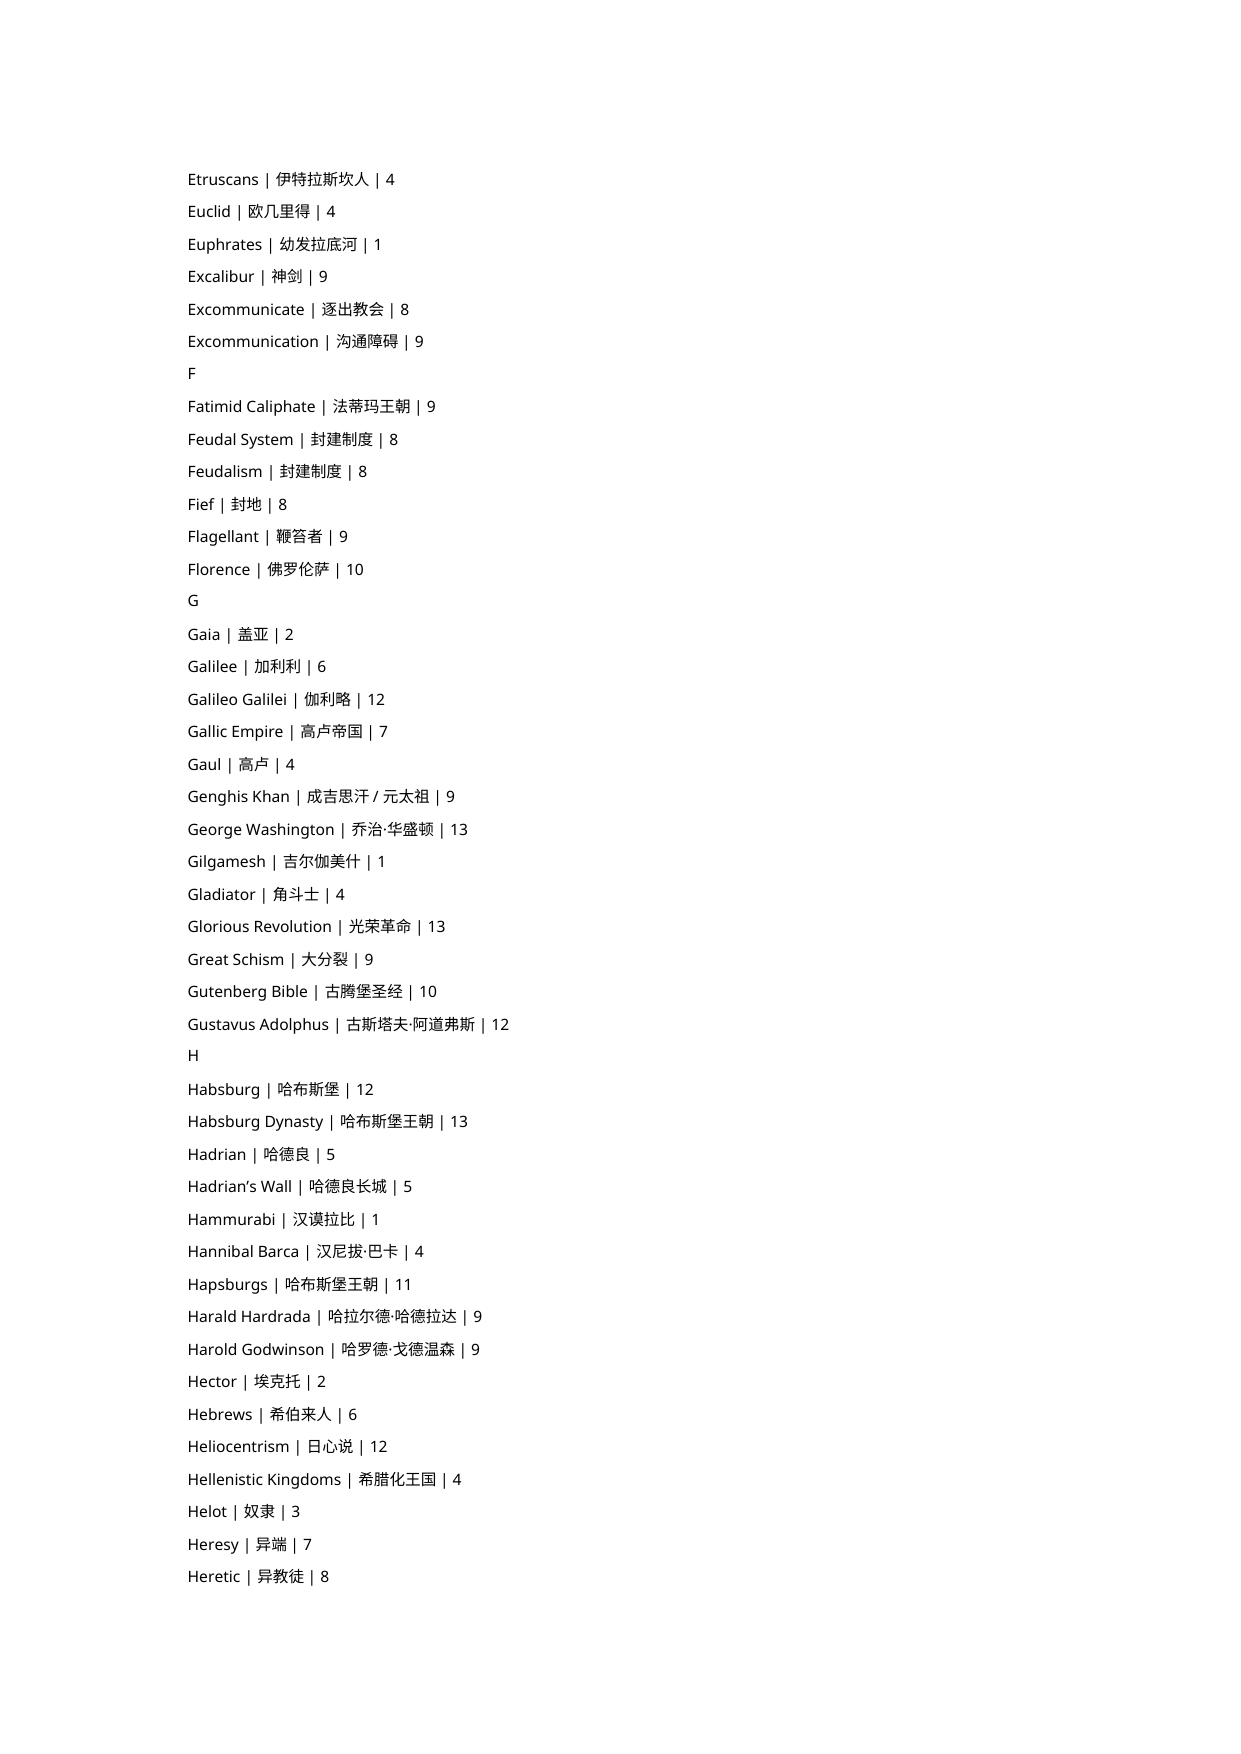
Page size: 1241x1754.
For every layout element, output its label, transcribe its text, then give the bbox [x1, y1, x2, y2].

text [187, 1039, 1053, 1592]
text F Fatimid Caliphate | 法蒂玛王朝 | 9 Feudal System | 封建制度 | 8 Feudalism | 封建制度 | 8 Fief | 封地 | 8 Flagellant | 鞭笞者 | 9 Florence | 佛罗伦萨 | 10 [187, 357, 1053, 584]
text G Gaia | 盖亚 | 2 Galilee | 加利利 | 6 Galileo Galilei | 伽利略 | 12 Gallic Empire | 高卢帝国 | 7 Gaul | 高卢 | 4 Genghis Khan | 成吉思汗 / 元太祖 | 9 George Washington | 乔治·华盛顿 | 13 Gilgamesh | 吉尔伽美什 | 1 Gladiator | 角斗士 | 4 Glorious Revolution | 光荣革命 | 13 Great Schism | 大分裂 | 9 Gutenberg Bible | 古腾堡圣经 | 10 Gustavus Adolphus | 古斯塔夫·阿道弗斯 | 12 [187, 584, 1053, 1039]
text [187, 162, 1053, 357]
